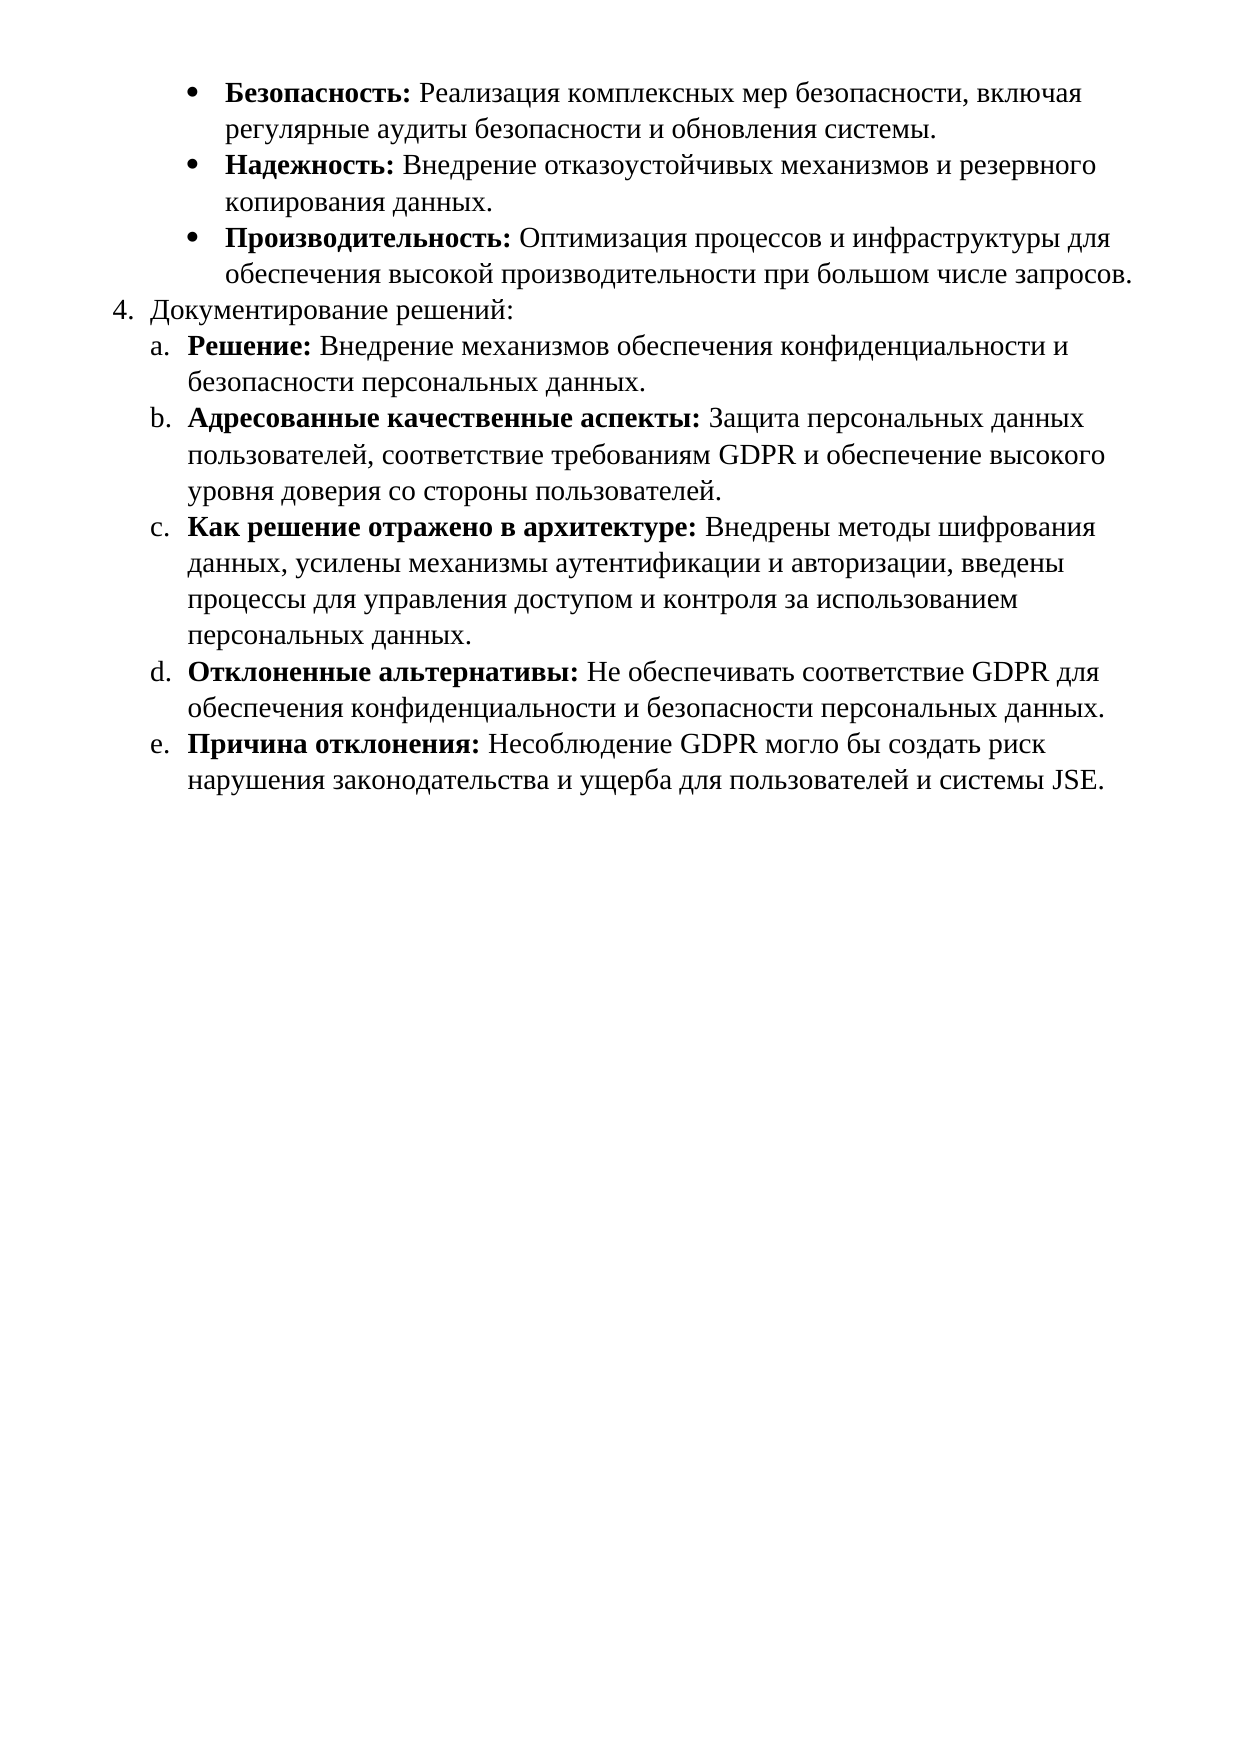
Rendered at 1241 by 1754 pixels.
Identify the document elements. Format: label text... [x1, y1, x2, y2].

list Решение: Внедрение механизмов обеспечения конфиденциальности и безопасности персональных данных. [150, 328, 1165, 398]
list Безопасность: Реализация комплексных мер безопасности, включая регулярные аудиты безопасности и обновления системы. [187, 75, 1165, 145]
list Производительность: Оптимизация процессов и инфраструктуры для обеспечения высокой производительности при большом числе запросов. [187, 220, 1165, 289]
list Причина отклонения: Несоблюдение GDPR могло бы создать риск нарушения законодательства и ущерба для пользователей и системы JSE. [150, 726, 1165, 796]
list Надежность: Внедрение отказоустойчивых механизмов и резервного копирования данных. [187, 147, 1165, 217]
list Документирование решений: [112, 292, 1165, 326]
list Адресованные качественные аспекты: Защита персональных данных пользователей, соответствие требованиям GDPR и обеспечение высокого уровня доверия со стороны пользователей. [150, 401, 1165, 506]
list Как решение отражено в архитектуре: Внедрены методы шифрования данных, усилены механизмы аутентификации и авторизации, введены процессы для управления доступом и контроля за использованием персональных данных. [150, 509, 1165, 651]
list Отклоненные альтернативы: Не обеспечивать соответствие GDPR для обеспечения конфиденциальности и безопасности персональных данных. [150, 654, 1165, 723]
